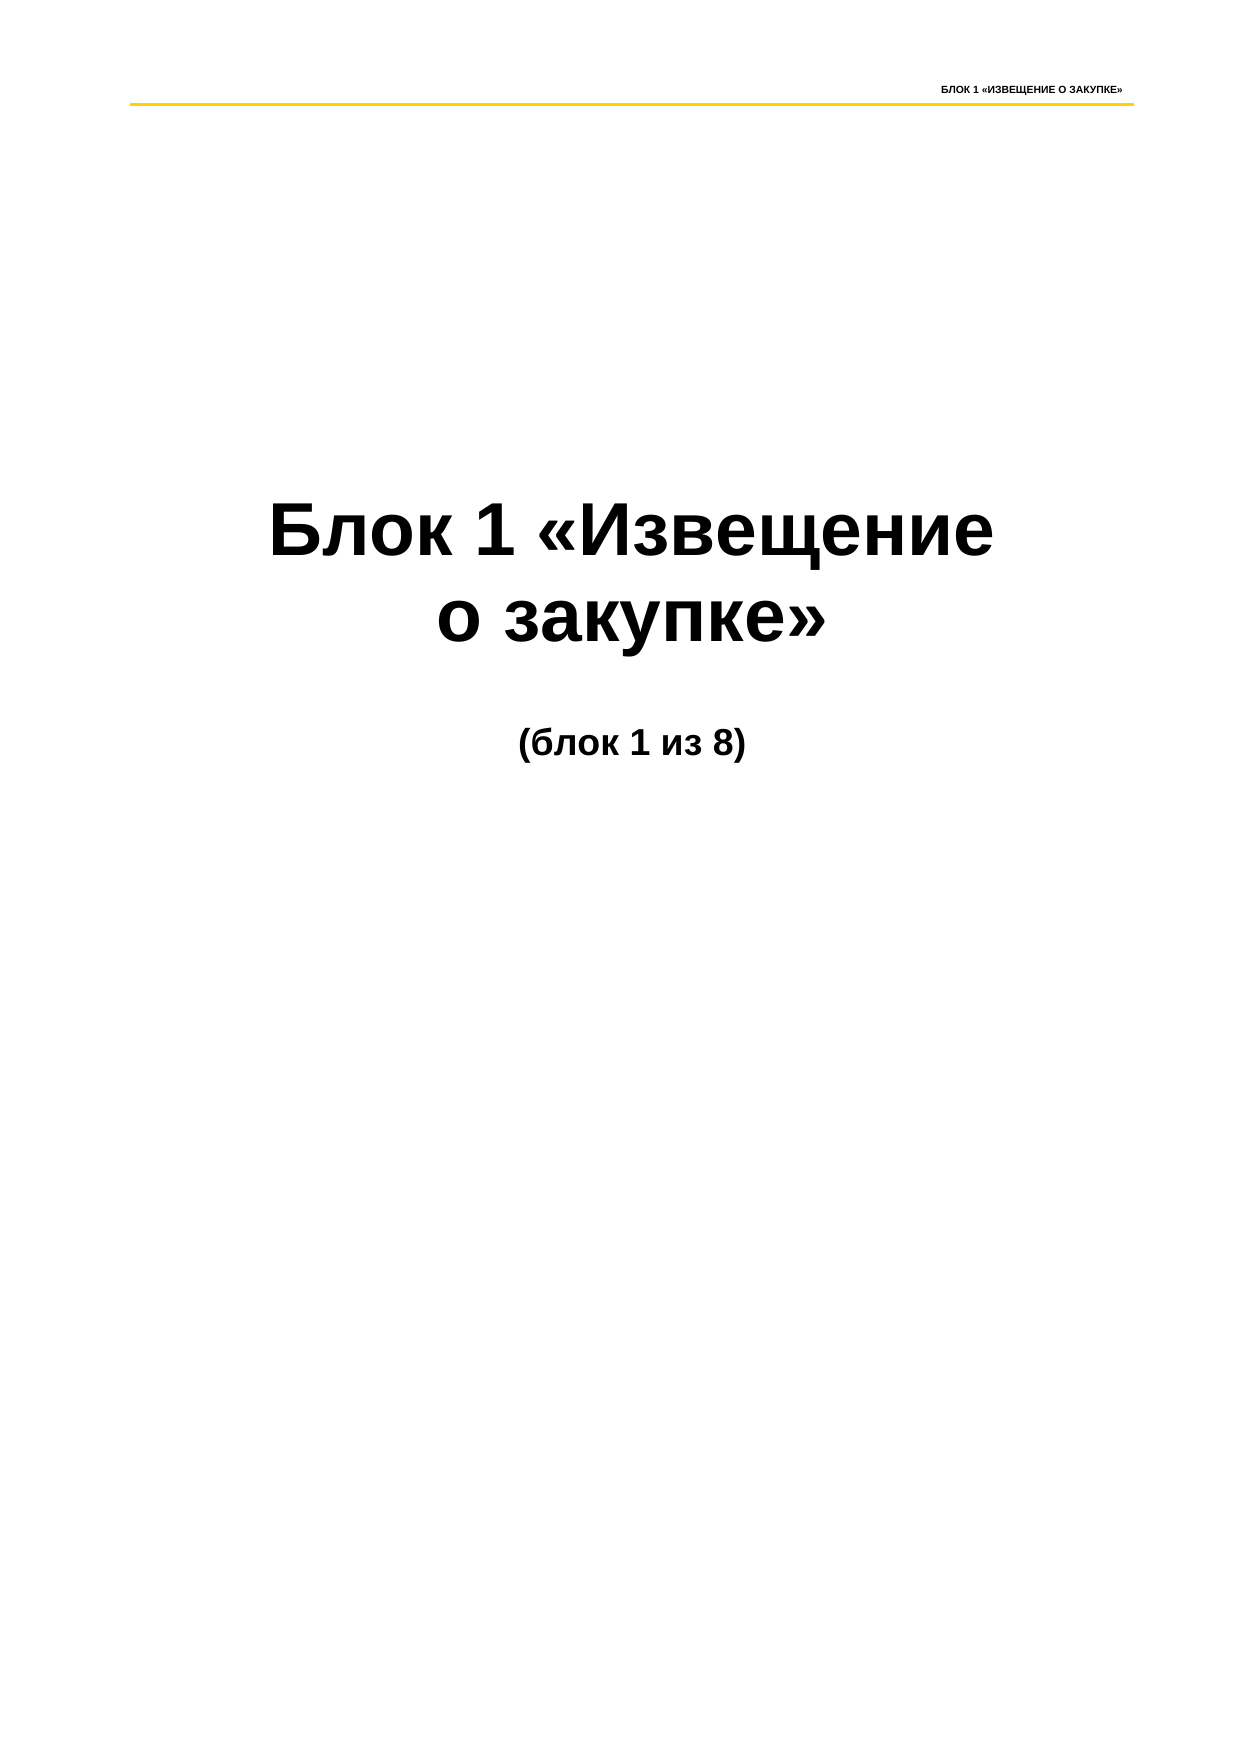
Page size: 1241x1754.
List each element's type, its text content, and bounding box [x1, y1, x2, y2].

text (блок 1 из 8) [130, 720, 1134, 763]
text Блок 1 «Извещение о закупке» [130, 485, 1134, 657]
